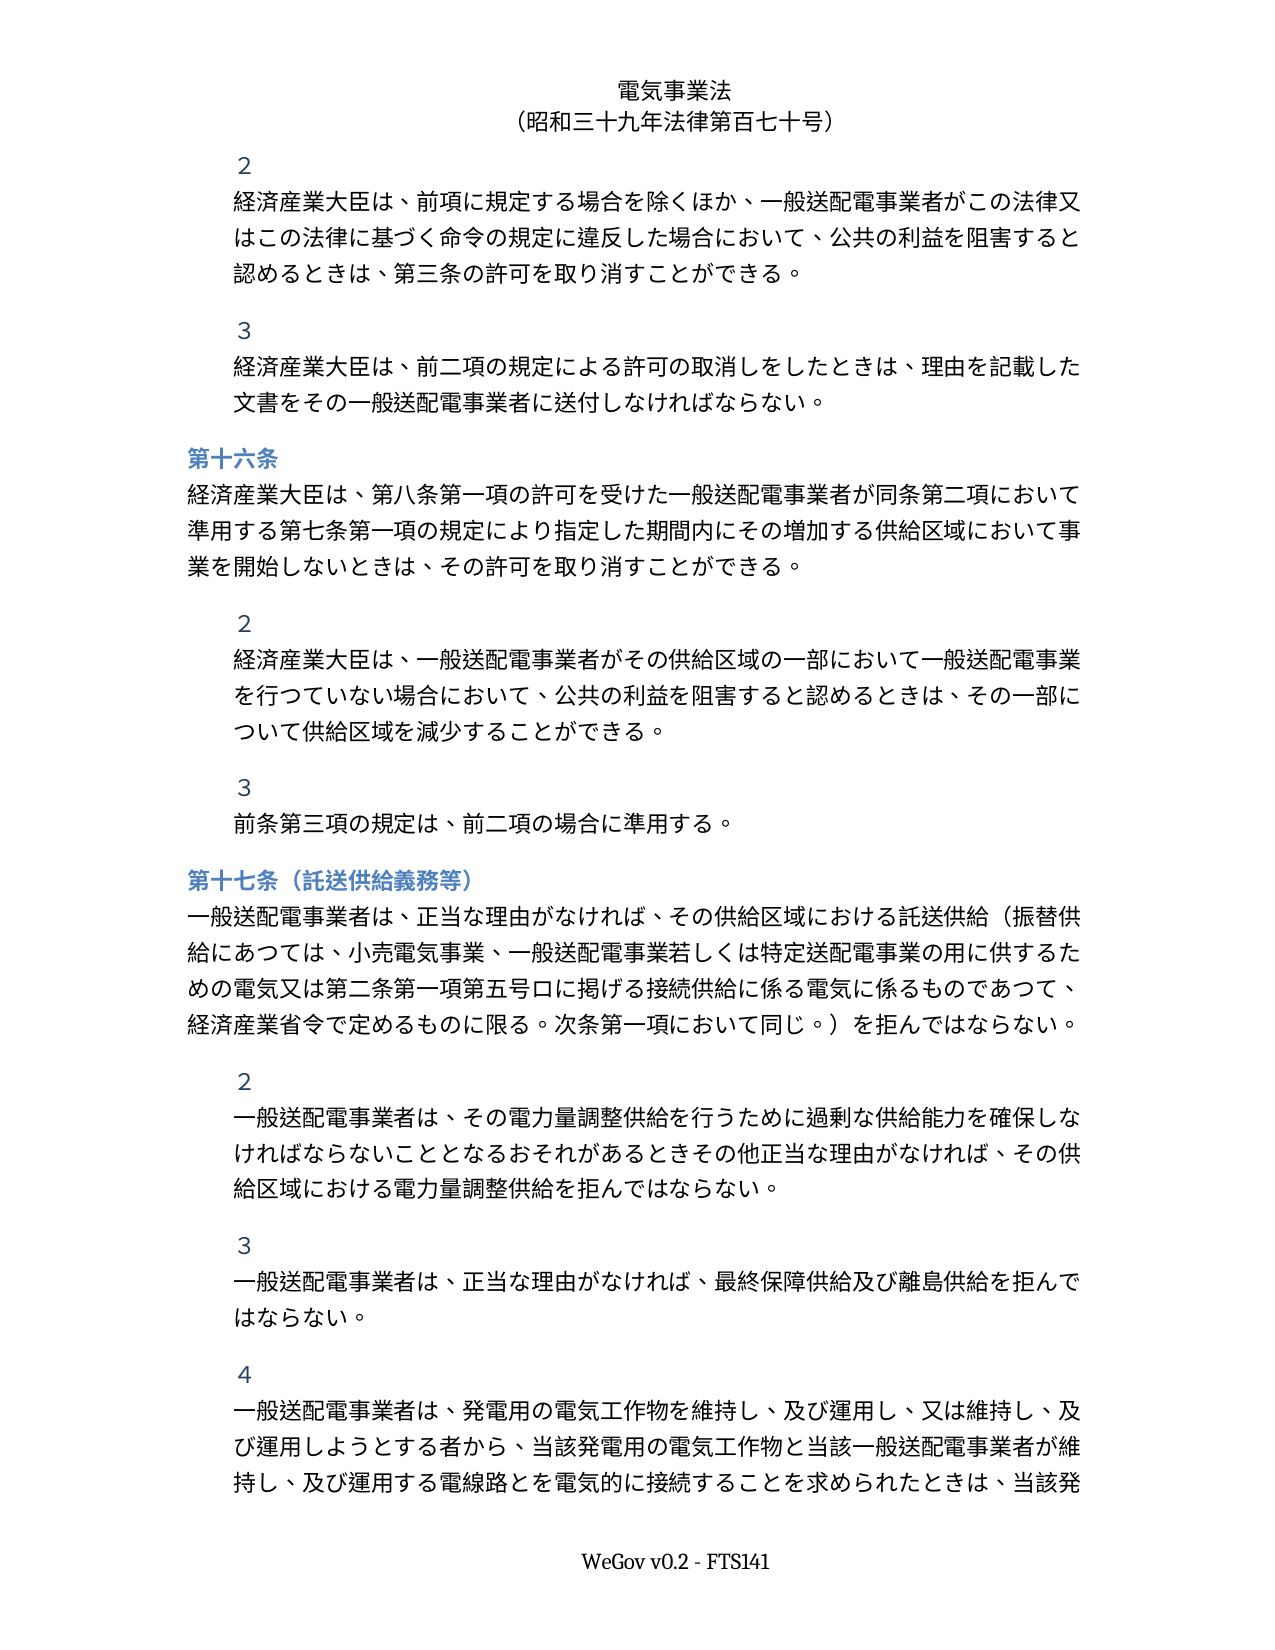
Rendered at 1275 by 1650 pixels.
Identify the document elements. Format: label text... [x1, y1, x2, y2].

text 経済産業大臣は、一般送配電事業者がその供給区域の一部において一般送配電事業を行つていない場合において、公共の利益を阻害すると認めるときは、その一部について供給区域を減少することができる。 [233, 644, 1087, 747]
subtitle ３ [233, 1230, 1087, 1261]
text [233, 1395, 1087, 1498]
text 経済産業大臣は、前項に規定する場合を除くほか、一般送配電事業者がこの法律又はこの法律に基づく命令の規定に違反した場合において、公共の利益を阻害すると認めるときは、第三条の許可を取り消すことができる。 [233, 186, 1087, 289]
subtitle ２ [233, 150, 1087, 181]
subtitle ３ [233, 314, 1087, 346]
subtitle 第十七条（託送供給義務等） [187, 865, 1087, 896]
text 経済産業大臣は、第八条第一項の許可を受けた一般送配電事業者が同条第二項において準用する第七条第一項の規定により指定した期間内にその増加する供給区域において事業を開始しないときは、その許可を取り消すことができる。 [187, 479, 1087, 582]
text 一般送配電事業者は、正当な理由がなければ、最終保障供給及び離島供給を拒んではならない。 [233, 1266, 1087, 1333]
text 経済産業大臣は、前二項の規定による許可の取消しをしたときは、理由を記載した文書をその一般送配電事業者に送付しなければならない。 [233, 351, 1087, 418]
text 一般送配電事業者は、正当な理由がなければ、その供給区域における託送供給（振替供給にあつては、小売電気事業、一般送配電事業若しくは特定送配電事業の用に供するための電気又は第二条第一項第五号ロに掲げる接続供給に係る電気に係るものであつて、経済産業省令で定めるものに限る。次条第一項において同じ。）を拒んではならない。 [187, 901, 1087, 1040]
text 一般送配電事業者は、その電力量調整供給を行うために過剰な供給能力を確保しなければならないこととなるおそれがあるときその他正当な理由がなければ、その供給区域における電力量調整供給を拒んではならない。 [233, 1102, 1087, 1205]
subtitle ３ [233, 772, 1087, 804]
subtitle 第十六条 [187, 443, 1087, 474]
text 前条第三項の規定は、前二項の場合に準用する。 [233, 808, 1087, 839]
subtitle ２ [233, 608, 1087, 639]
subtitle ２ [233, 1066, 1087, 1097]
subtitle ４ [233, 1359, 1087, 1390]
